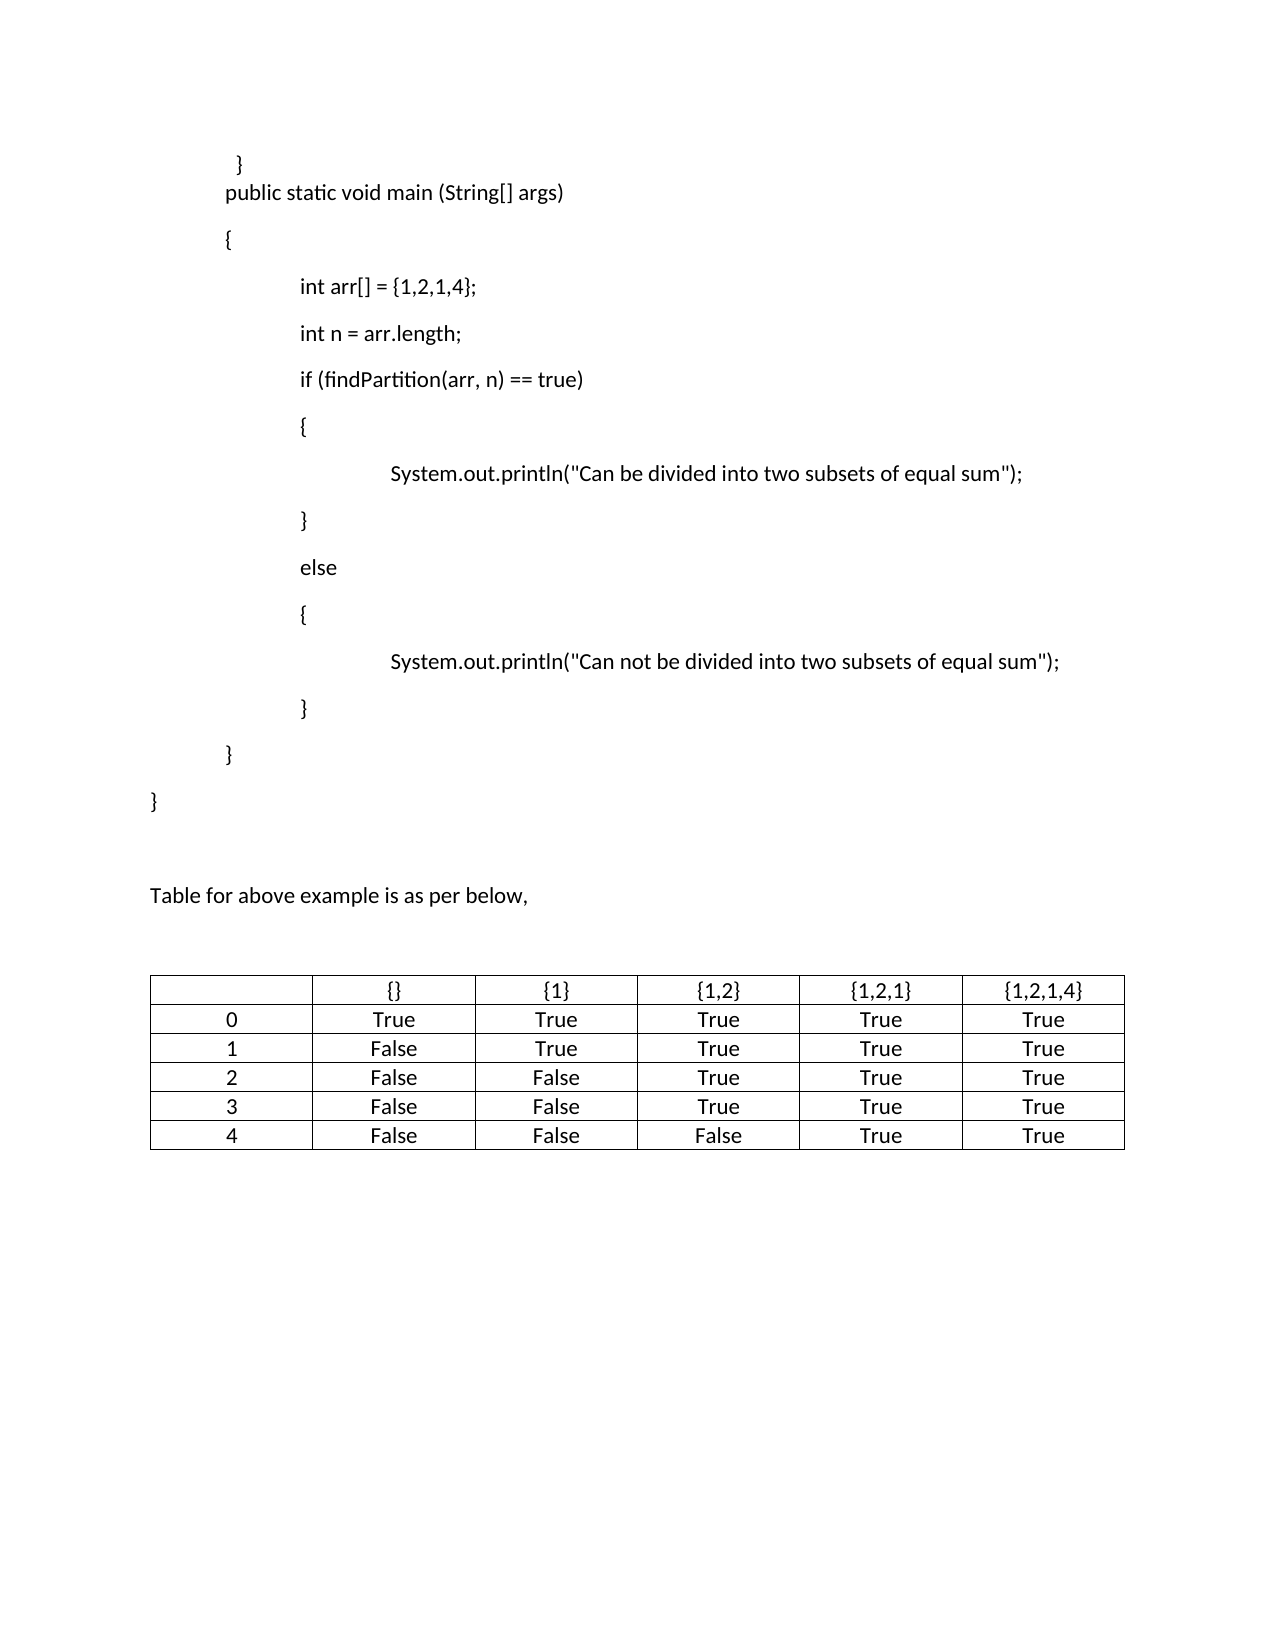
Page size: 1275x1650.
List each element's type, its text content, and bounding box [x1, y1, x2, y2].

table_cell False [476, 1063, 637, 1091]
text { [150, 600, 1125, 628]
table_cell True [963, 1005, 1124, 1033]
table_cell True [800, 1092, 962, 1120]
text } [150, 741, 1125, 768]
text if (findPartition(arr, n) == true) [150, 366, 1125, 393]
table_cell True [313, 1005, 475, 1033]
table_cell True [800, 1063, 962, 1091]
table_header {} [313, 976, 475, 1004]
table_cell True [638, 1034, 799, 1062]
table_cell True [800, 1034, 962, 1062]
table_cell False [313, 1121, 475, 1149]
table_header {1,2,1,4} [963, 976, 1124, 1004]
text } [150, 787, 1125, 815]
text } [150, 506, 1125, 534]
table_cell 0 [151, 1005, 312, 1033]
table_header {1,2} [638, 976, 799, 1004]
table_cell True [963, 1063, 1124, 1091]
table_cell 4 [151, 1121, 312, 1149]
table_cell True [800, 1121, 962, 1149]
table_cell True [638, 1005, 799, 1033]
text { [150, 225, 1125, 253]
text int arr[] = {1,2,1,4}; [150, 272, 1125, 300]
text public static void main (String[] args) [150, 178, 1125, 206]
table_cell True [800, 1005, 962, 1033]
table_header {1} [476, 976, 637, 1004]
table_cell True [963, 1034, 1124, 1062]
table_cell True [963, 1092, 1124, 1120]
table_cell False [476, 1092, 637, 1120]
table_header {1,2,1} [800, 976, 962, 1004]
text { [150, 412, 1125, 440]
table_cell 1 [151, 1034, 312, 1062]
table_header [151, 976, 312, 1004]
table_cell True [476, 1034, 637, 1062]
table_cell True [476, 1005, 637, 1033]
text Table for above example is as per below, [150, 881, 1125, 909]
table_cell False [638, 1121, 799, 1149]
table_cell False [313, 1034, 475, 1062]
table_cell False [313, 1063, 475, 1091]
table_cell True [638, 1092, 799, 1120]
text System.out.println("Can be divided into two subsets of equal sum"); [300, 459, 1125, 487]
table_cell 2 [151, 1063, 312, 1091]
table_cell 3 [151, 1092, 312, 1120]
table_cell True [963, 1121, 1124, 1149]
text else [150, 553, 1125, 581]
text } [150, 150, 1125, 178]
text int n = arr.length; [150, 319, 1125, 347]
table_cell False [476, 1121, 637, 1149]
text } [150, 694, 1125, 722]
table_cell True [638, 1063, 799, 1091]
text System.out.println("Can not be divided into two subsets of equal sum"); [300, 647, 1125, 675]
table_cell False [313, 1092, 475, 1120]
